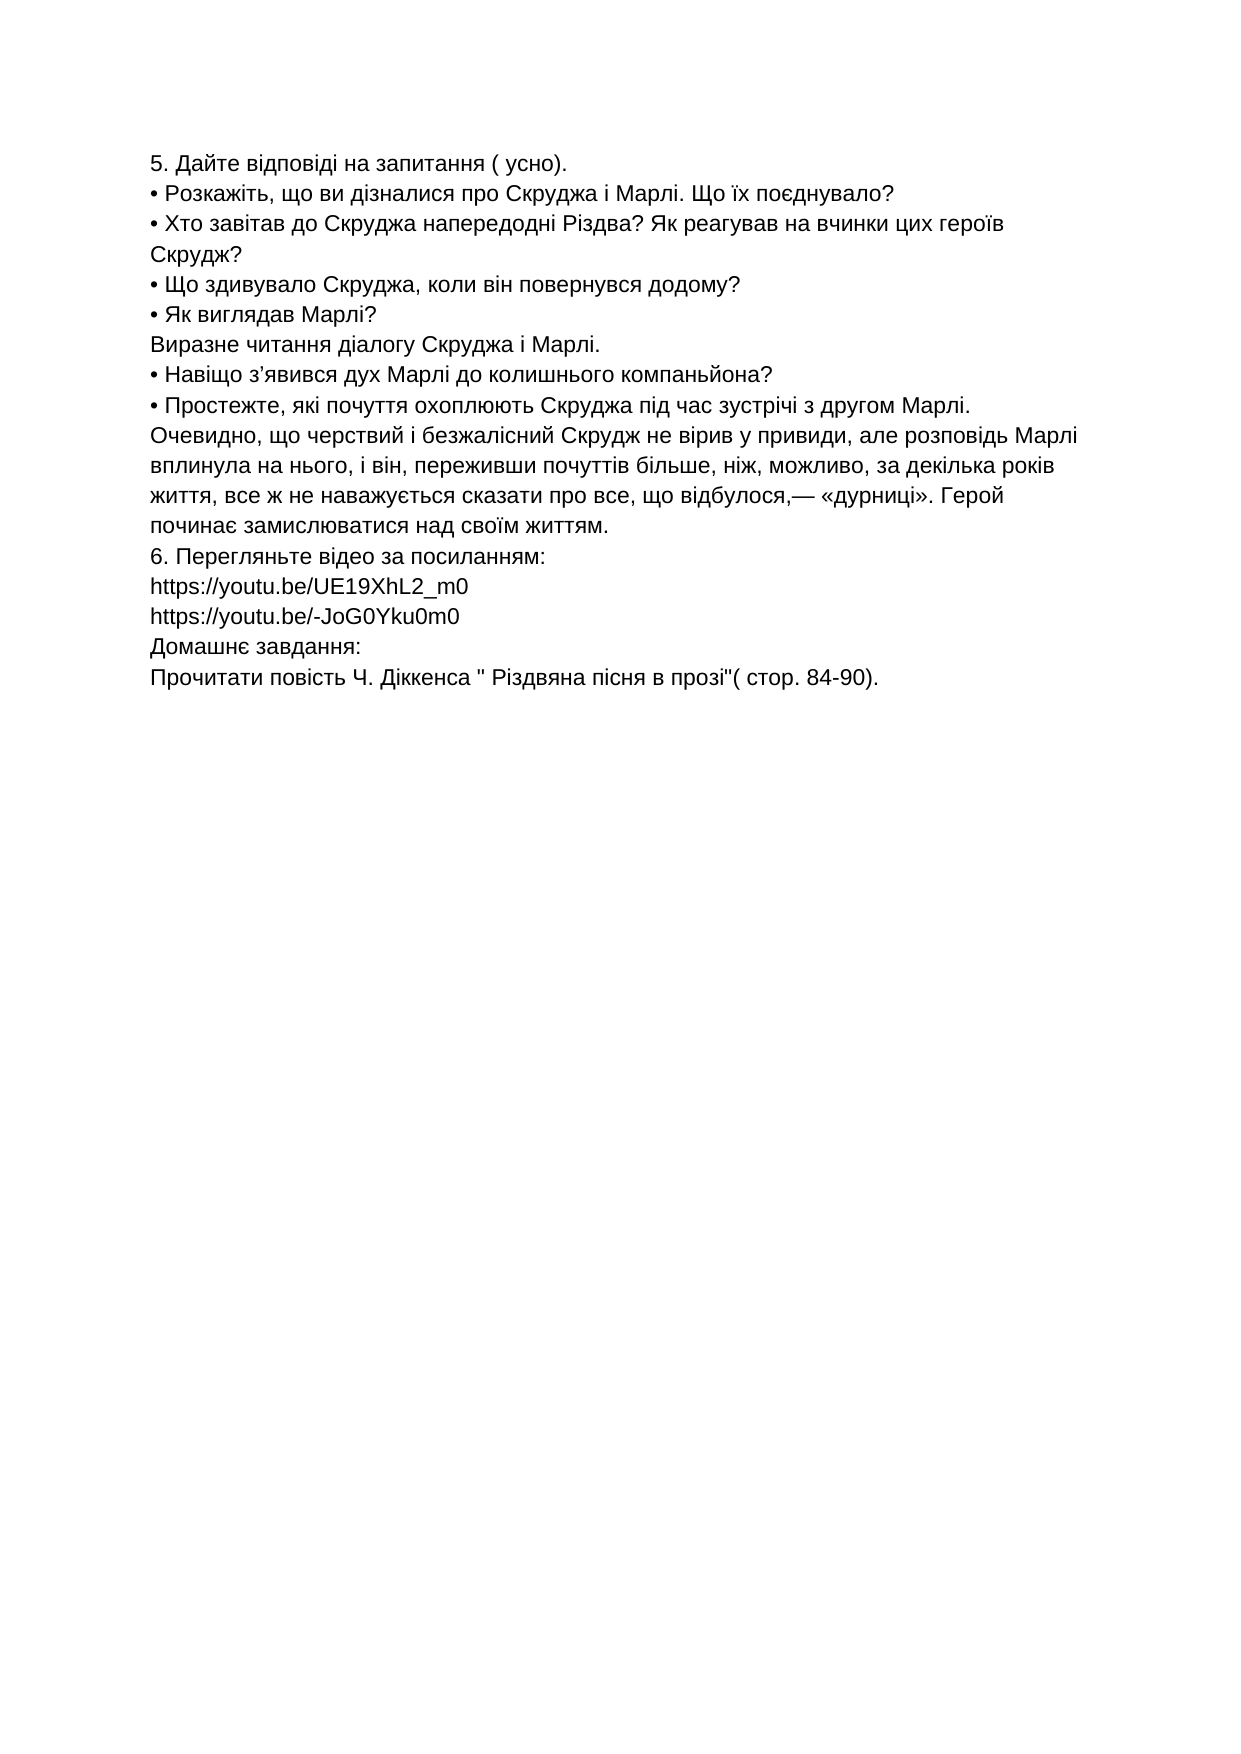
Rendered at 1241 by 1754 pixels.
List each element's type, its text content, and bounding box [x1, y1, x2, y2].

text https://youtu.be/-JoG0Yku0m0 [150, 603, 1090, 629]
text • Навіщо з’явився дух Марлі до колишнього компаньйона? [150, 361, 1090, 388]
text Виразне читання діалогу Скруджа і Марлі. [150, 331, 1090, 358]
text 6. Перегляньте відео за посиланням: [150, 543, 1090, 569]
text 5. Дайте відповіді на запитання ( усно). [150, 150, 1090, 176]
text • Що здивувало Скруджа, коли він повернувся додому? [150, 271, 1090, 297]
text • Хто завітав до Скруджа напередодні Різдва? Як реагував на вчинки цих героїв Скрудж? [150, 210, 1090, 267]
text • Розкажіть, що ви дізналися про Скруджа і Марлі. Що їх поєднувало? [150, 180, 1090, 207]
text Очевидно, що черствий і безжалісний Скрудж не вірив у привиди, але розповідь Марлі вплинула на нього, і він, переживши почуттів більше, ніж, можливо, за декілька років життя, все ж не наважується сказати про все, що відбулося,— «дурниці». Герой починає замислюватися над своїм життям. [150, 422, 1090, 539]
text Домашнє завдання: [150, 633, 1090, 660]
text • Простежте, які почуття охоплюють Скруджа під час зустрічі з другом Марлі. [150, 392, 1090, 418]
text Прочитати повість Ч. Діккенса " Різдвяна пісня в прозі"( стор. 84-90). [150, 663, 1090, 690]
text https://youtu.be/UE19XhL2_m0 [150, 573, 1090, 599]
text • Як виглядав Марлі? [150, 301, 1090, 327]
